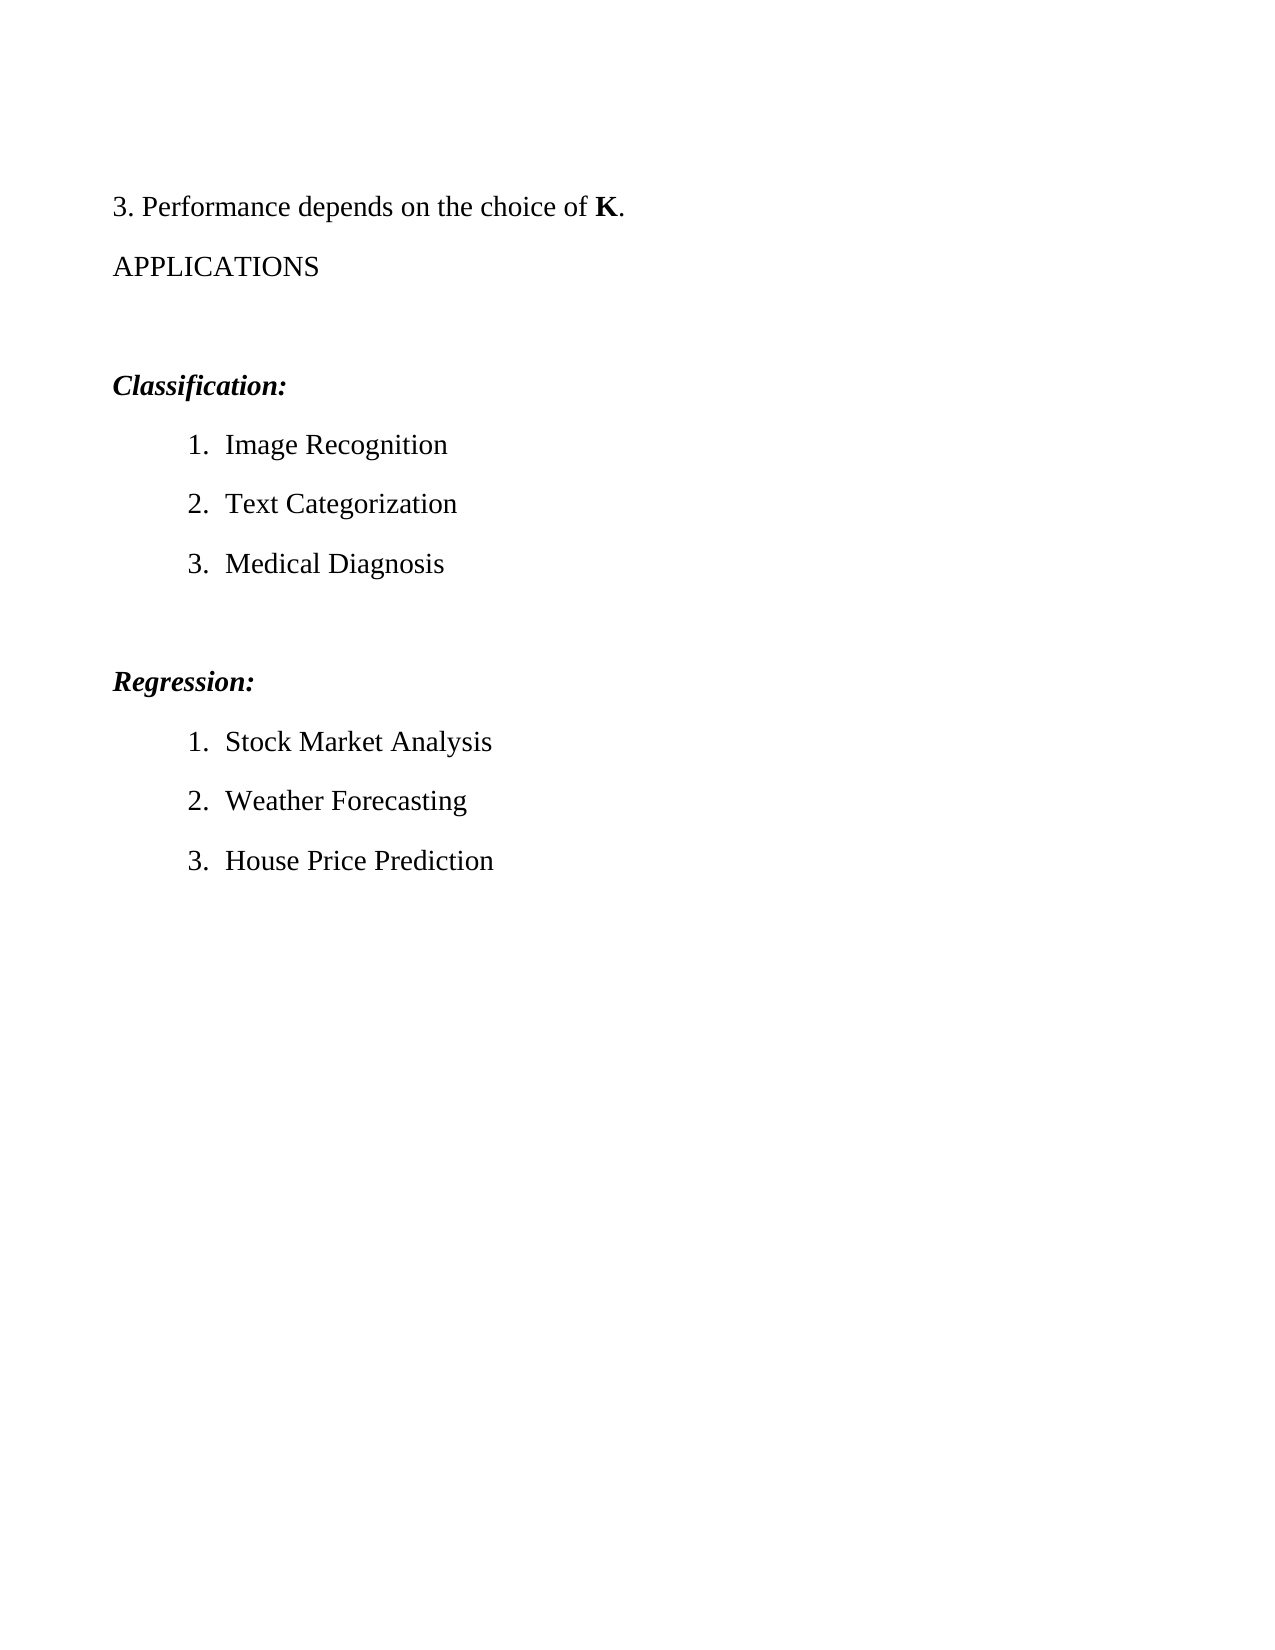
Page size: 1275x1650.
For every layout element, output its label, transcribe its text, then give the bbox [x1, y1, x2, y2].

list Weather Forecasting [187, 783, 1162, 817]
text 3. Performance depends on the choice of K. [112, 189, 1162, 223]
text APPLICATIONS [112, 249, 1162, 282]
list Image Recognition [187, 427, 1162, 461]
list Medical Diagnosis [187, 546, 1162, 579]
list House Price Prediction [187, 843, 1162, 876]
list Stock Market Analysis [187, 724, 1162, 757]
text Classification: [112, 368, 1162, 401]
list Text Categorization [187, 486, 1162, 520]
text Regression: [112, 664, 1162, 698]
